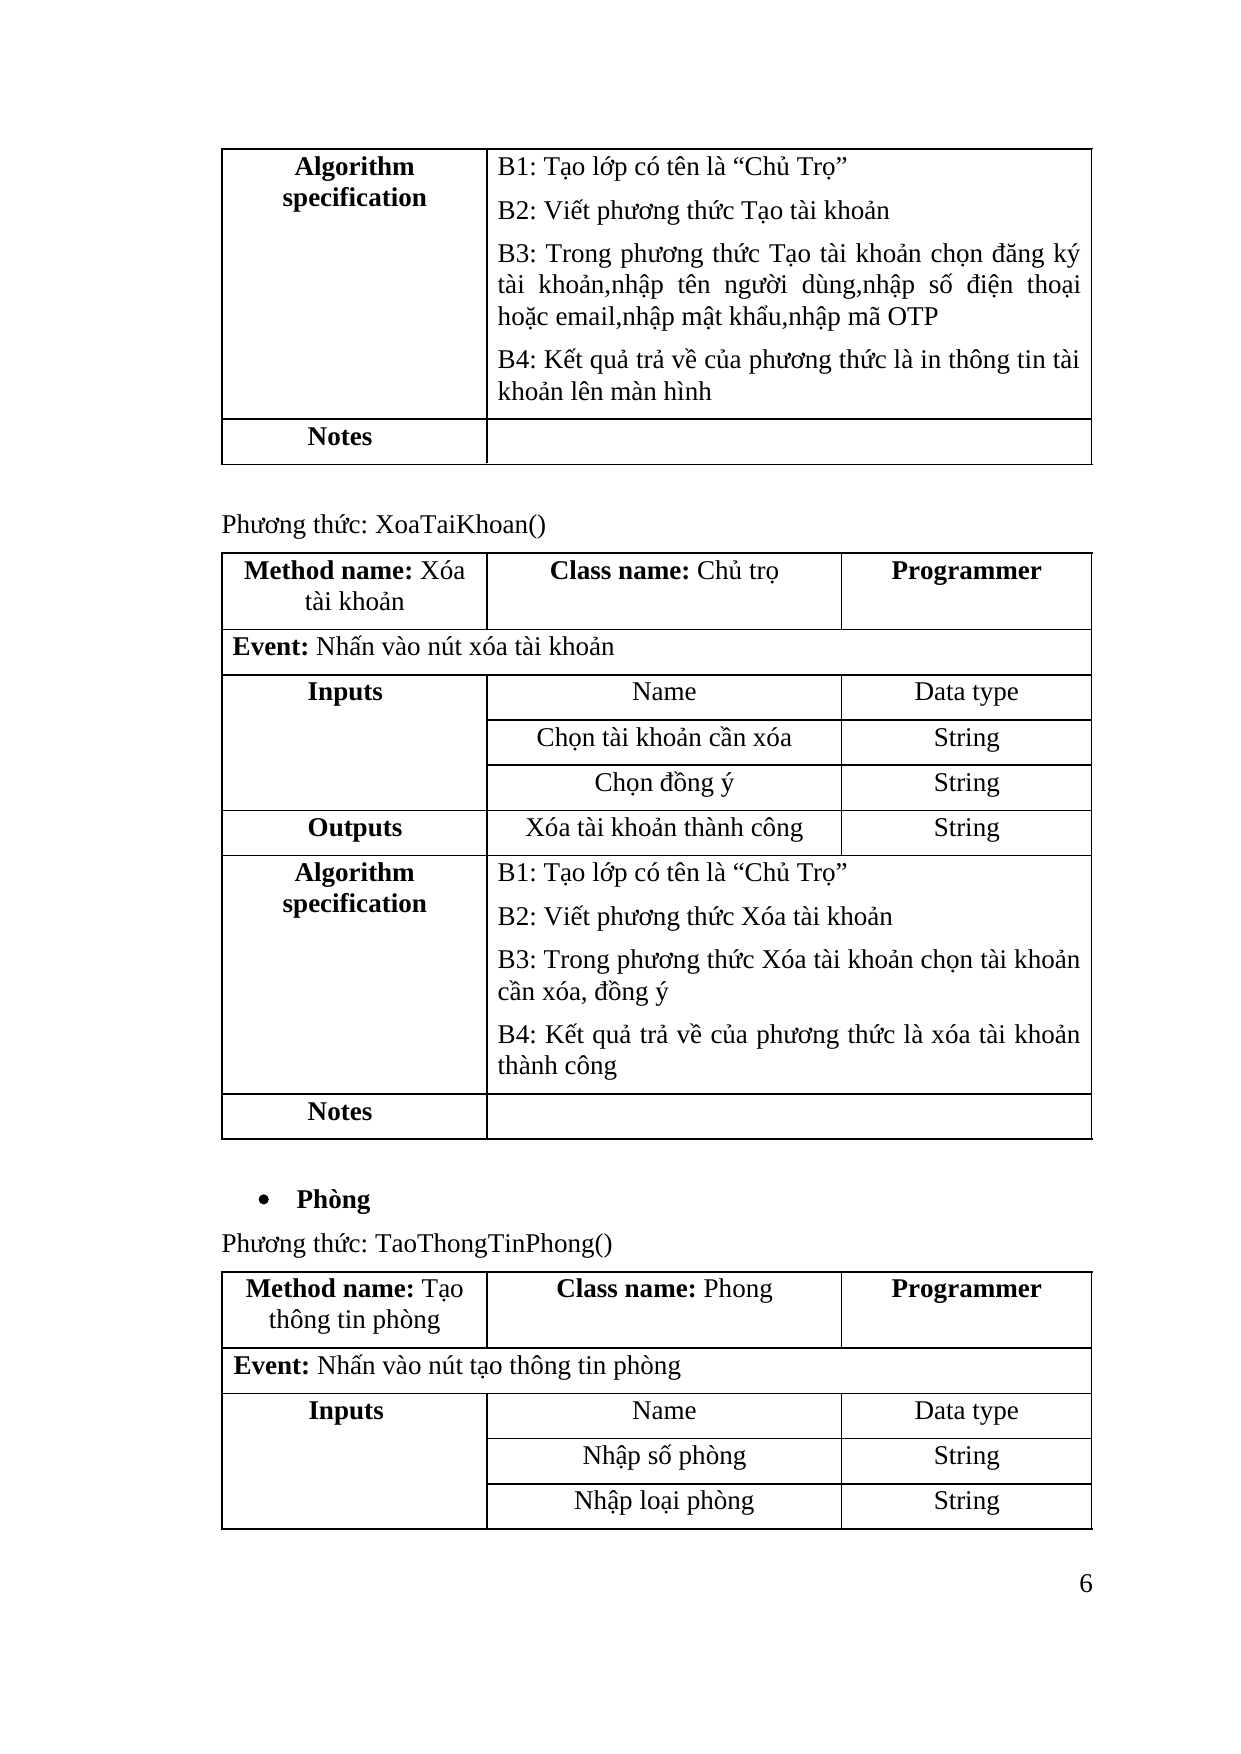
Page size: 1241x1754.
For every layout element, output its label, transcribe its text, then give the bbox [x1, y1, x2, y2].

table_cell Notes [223, 1095, 486, 1138]
table_cell String [842, 1439, 1091, 1483]
table_cell Data type [842, 1394, 1091, 1438]
table_cell Notes [223, 420, 486, 463]
table_cell String [842, 721, 1091, 764]
table_cell Inputs [223, 676, 486, 809]
table_cell Event: Nhấn vào nút tạo thông tin phòng [223, 1349, 1091, 1392]
text Phương thức: XoaTaiKhoan() [221, 509, 1092, 540]
table_cell Inputs [223, 1394, 486, 1528]
table_cell [488, 420, 1091, 463]
table_cell Chọn đồng ý [488, 766, 841, 809]
table_cell B1: Tạo lớp có tên là “Chủ Trọ” B2: Viết phương thức Xóa tài khoản B3: Trong phương thức Xóa tài khoản chọn tài khoản cần xóa, đồng ý B4: Kết quả trả về của phương thức là xóa tài khoản thành công [488, 856, 1091, 1093]
table_cell String [842, 766, 1091, 809]
table_cell Chọn tài khoản cần xóa [488, 721, 841, 764]
table_cell Outputs [223, 811, 486, 855]
table_cell Event: Nhấn vào nút xóa tài khoản [223, 630, 1091, 674]
table_cell Name [488, 676, 841, 719]
table_cell String [842, 1485, 1091, 1528]
table_cell String [842, 811, 1091, 855]
table_header Class name: Chủ trọ [488, 554, 841, 629]
table_cell Data type [842, 676, 1091, 719]
table_header Programmer [842, 1273, 1091, 1347]
table_header Method name: Tạo thông tin phòng [223, 1273, 486, 1347]
table_header Programmer [842, 554, 1091, 629]
table_cell B1: Tạo lớp có tên là “Chủ Trọ” B2: Viết phương thức Tạo tài khoản B3: Trong phương thức Tạo tài khoản chọn đăng ký tài khoản,nhập tên người dùng,nhập số điện thoại hoặc email,nhập mật khẩu,nhập mã OTP B4: Kết quả trả về của phương thức là in thông tin tài khoản lên màn hình [488, 150, 1091, 418]
table_cell Algorithm specification [223, 856, 486, 1093]
table_header Class name: Phong [488, 1273, 841, 1347]
list Phòng [259, 1183, 1092, 1215]
table_cell Nhập loại phòng [488, 1485, 841, 1528]
table_header Method name: Xóa tài khoản [223, 554, 486, 629]
table_cell Algorithm specification [223, 150, 486, 418]
table_cell Name [488, 1394, 841, 1438]
table_cell Nhập số phòng [488, 1439, 841, 1483]
table_cell Xóa tài khoản thành công [488, 811, 841, 855]
text Phương thức: TaoThongTinPhong() [221, 1227, 1092, 1258]
table_cell [488, 1095, 1091, 1138]
